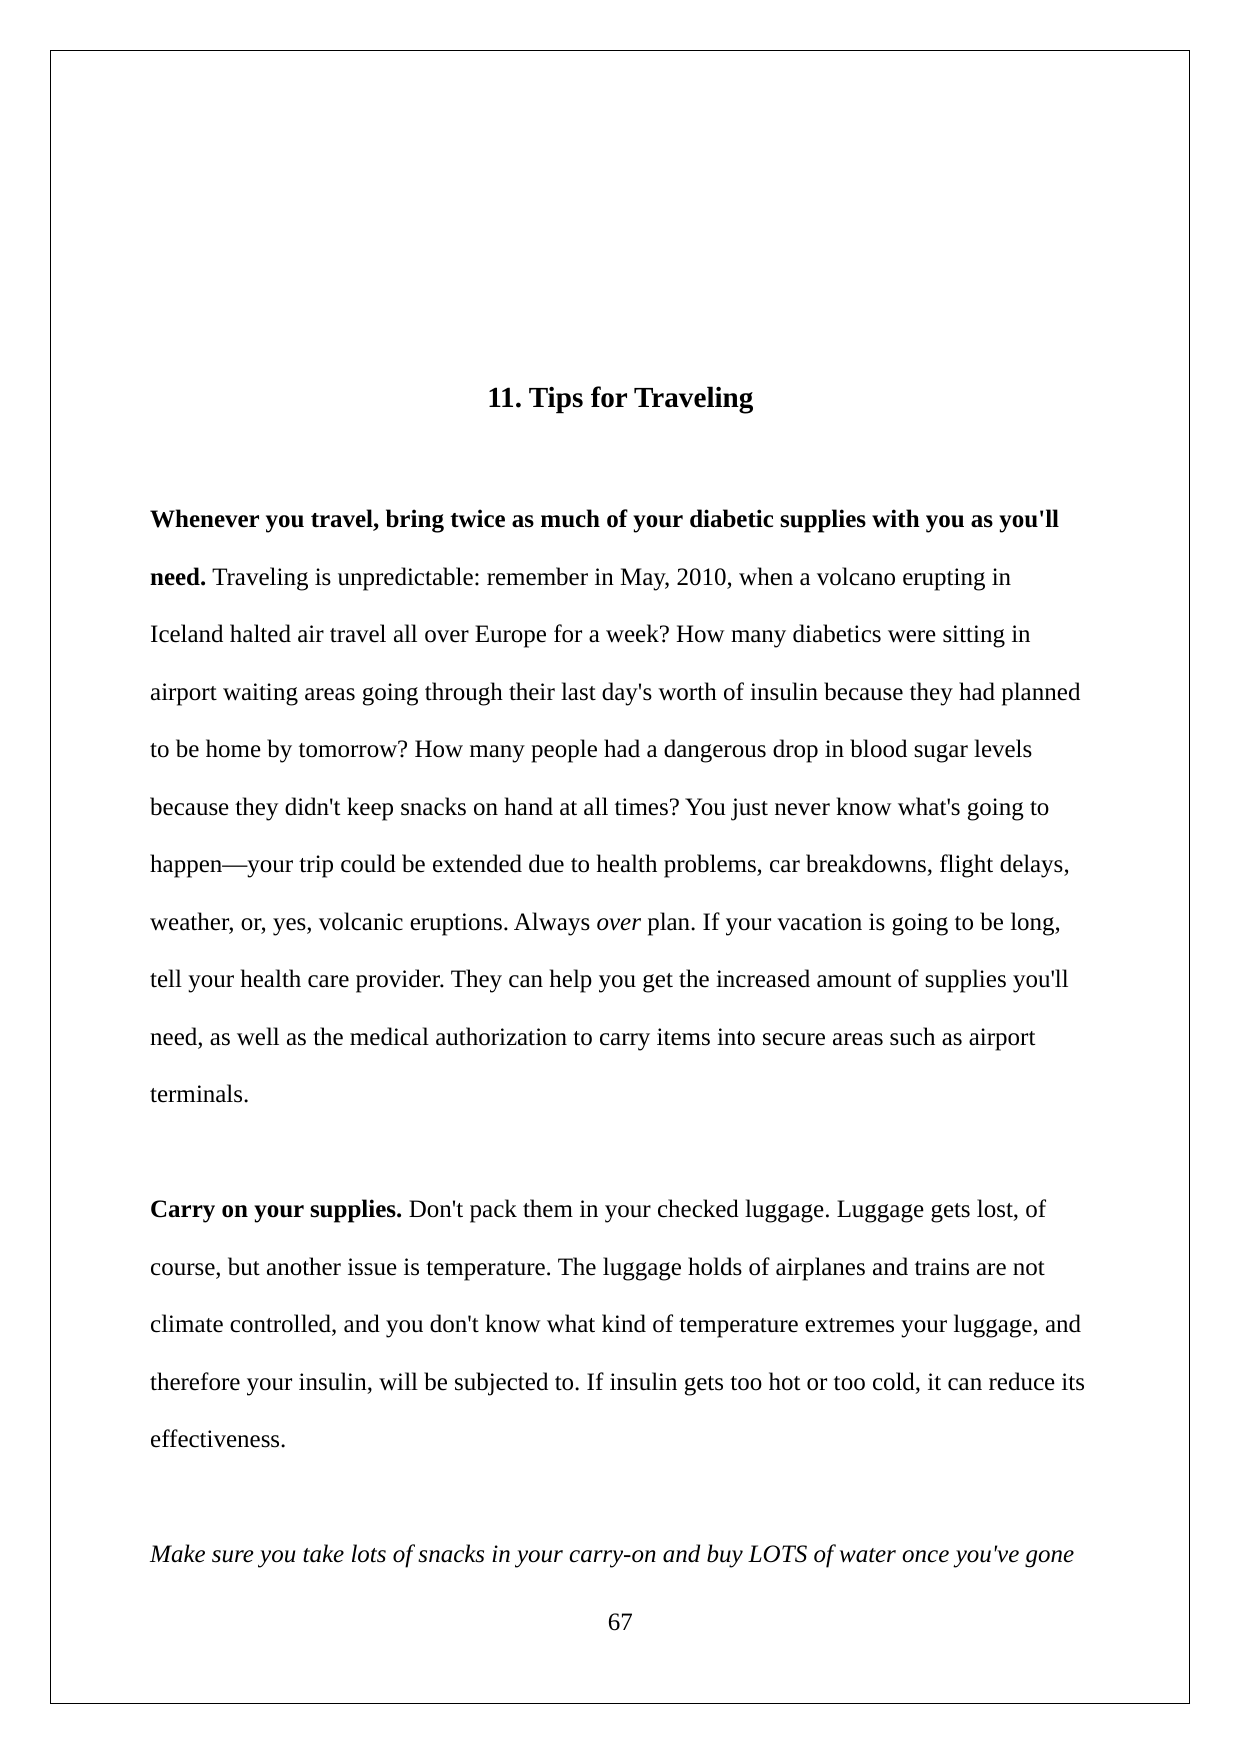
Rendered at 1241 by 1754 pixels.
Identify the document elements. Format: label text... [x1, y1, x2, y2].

text Whenever you travel, bring twice as much of your diabetic supplies with you as you'll need. Traveling is unpredictable: remember in May, 2010, when a volcano erupting in Iceland halted air travel all over Europe for a week? How many diabetics were sitting in airport waiting areas going through their last day's worth of insulin because they had planned to be home by tomorrow? How many people had a dangerous drop in blood sugar levels because they didn't keep snacks on hand at all times? You just never know what's going to happen—your trip could be extended due to health problems, car breakdowns, flight delays, weather, or, yes, volcanic eruptions. Always over plan. If your vacation is going to be long, tell your health care provider. They can help you get the increased amount of supplies you'll need, as well as the medical authorization to carry items into secure areas such as airport terminals. [150, 504, 1090, 1108]
text 11. Tips for Traveling [150, 380, 1090, 413]
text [150, 1539, 1090, 1568]
text Carry on your supplies. Don't pack them in your checked luggage. Luggage gets lost, of course, but another issue is temperature. The luggage holds of airplanes and trains are not climate controlled, and you don't know what kind of temperature extremes your luggage, and therefore your insulin, will be subjected to. If insulin gets too hot or too cold, it can reduce its effectiveness. [150, 1194, 1090, 1453]
